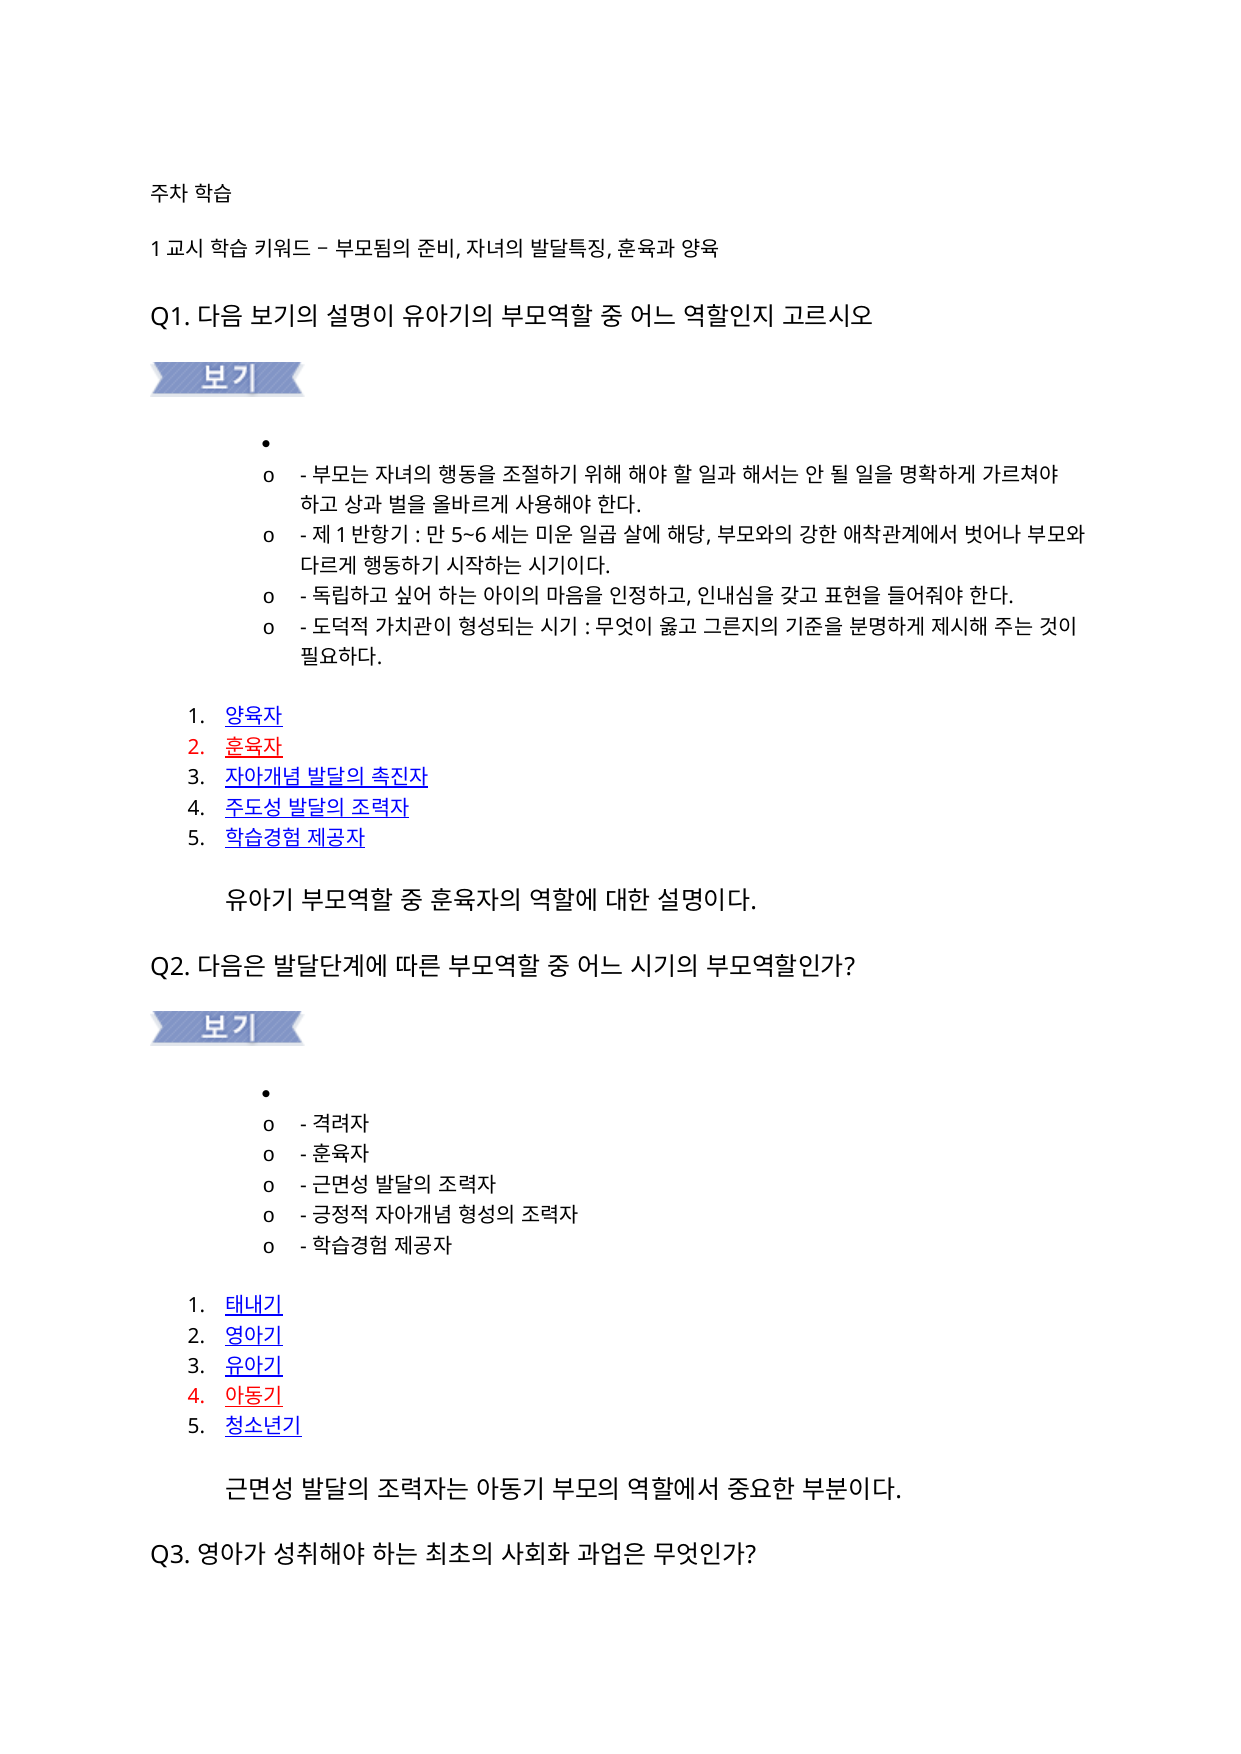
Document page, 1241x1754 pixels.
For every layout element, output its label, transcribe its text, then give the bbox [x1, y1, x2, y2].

picture [150, 1011, 305, 1046]
text 1교시 학습 키워드 – 부모됨의 준비, 자녀의 발달특징, 훈육과 양육 [150, 233, 1090, 263]
list 아동기 [187, 1379, 1090, 1410]
list - 격려자 [262, 1107, 1090, 1138]
text Q1. 다음 보기의 설명이 유아기의 부모역할 중 어느 역할인지 고르시오 [150, 297, 1090, 333]
list - 독립하고 싶어 하는 아이의 마음을 인정하고, 인내심을 갖고 표현을 들어줘야 한다. [262, 579, 1090, 610]
text Q2. 다음은 발달단계에 따른 부모역할 중 어느 시기의 부모역할인가? [150, 946, 1090, 982]
list 유아기 [187, 1349, 1090, 1379]
text 근면성 발달의 조력자는 아동기 부모의 역할에서 중요한 부분이다. [225, 1469, 1090, 1506]
list 양육자 [187, 700, 1090, 730]
list 자아개념 발달의 촉진자 [187, 760, 1090, 791]
list 청소년기 [187, 1410, 1090, 1440]
list - 학습경험 제공자 [262, 1229, 1090, 1259]
picture [150, 362, 305, 397]
text 유아기 부모역할 중 훈육자의 역할에 대한 설명이다. [225, 881, 1090, 917]
list - 훈육자 [262, 1138, 1090, 1168]
list 태내기 [187, 1288, 1090, 1319]
list 학습경험 제공자 [187, 821, 1090, 851]
list - 도덕적 가치관이 형성되는 시기 : 무엇이 옳고 그른지의 기준을 분명하게 제시해 주는 것이 필요하다. [262, 610, 1090, 671]
text 주차 학습 [150, 177, 1090, 207]
list 영아기 [187, 1319, 1090, 1349]
text Q3. 영아가 성취해야 하는 최초의 사회화 과업은 무엇인가? [150, 1535, 1090, 1571]
list 주도성 발달의 조력자 [187, 791, 1090, 821]
list - 근면성 발달의 조력자 [262, 1168, 1090, 1198]
list - 제1반항기 : 만 5~6세는 미운 일곱 살에 해당, 부모와의 강한 애착관계에서 벗어나 부모와 다르게 행동하기 시작하는 시기이다. [262, 519, 1090, 579]
list - 긍정적 자아개념 형성의 조력자 [262, 1198, 1090, 1229]
list - 부모는 자녀의 행동을 조절하기 위해 해야 할 일과 해서는 안 될 일을 명확하게 가르쳐야 하고 상과 벌을 올바르게 사용해야 한다. [262, 458, 1090, 519]
list 훈육자 [187, 730, 1090, 760]
